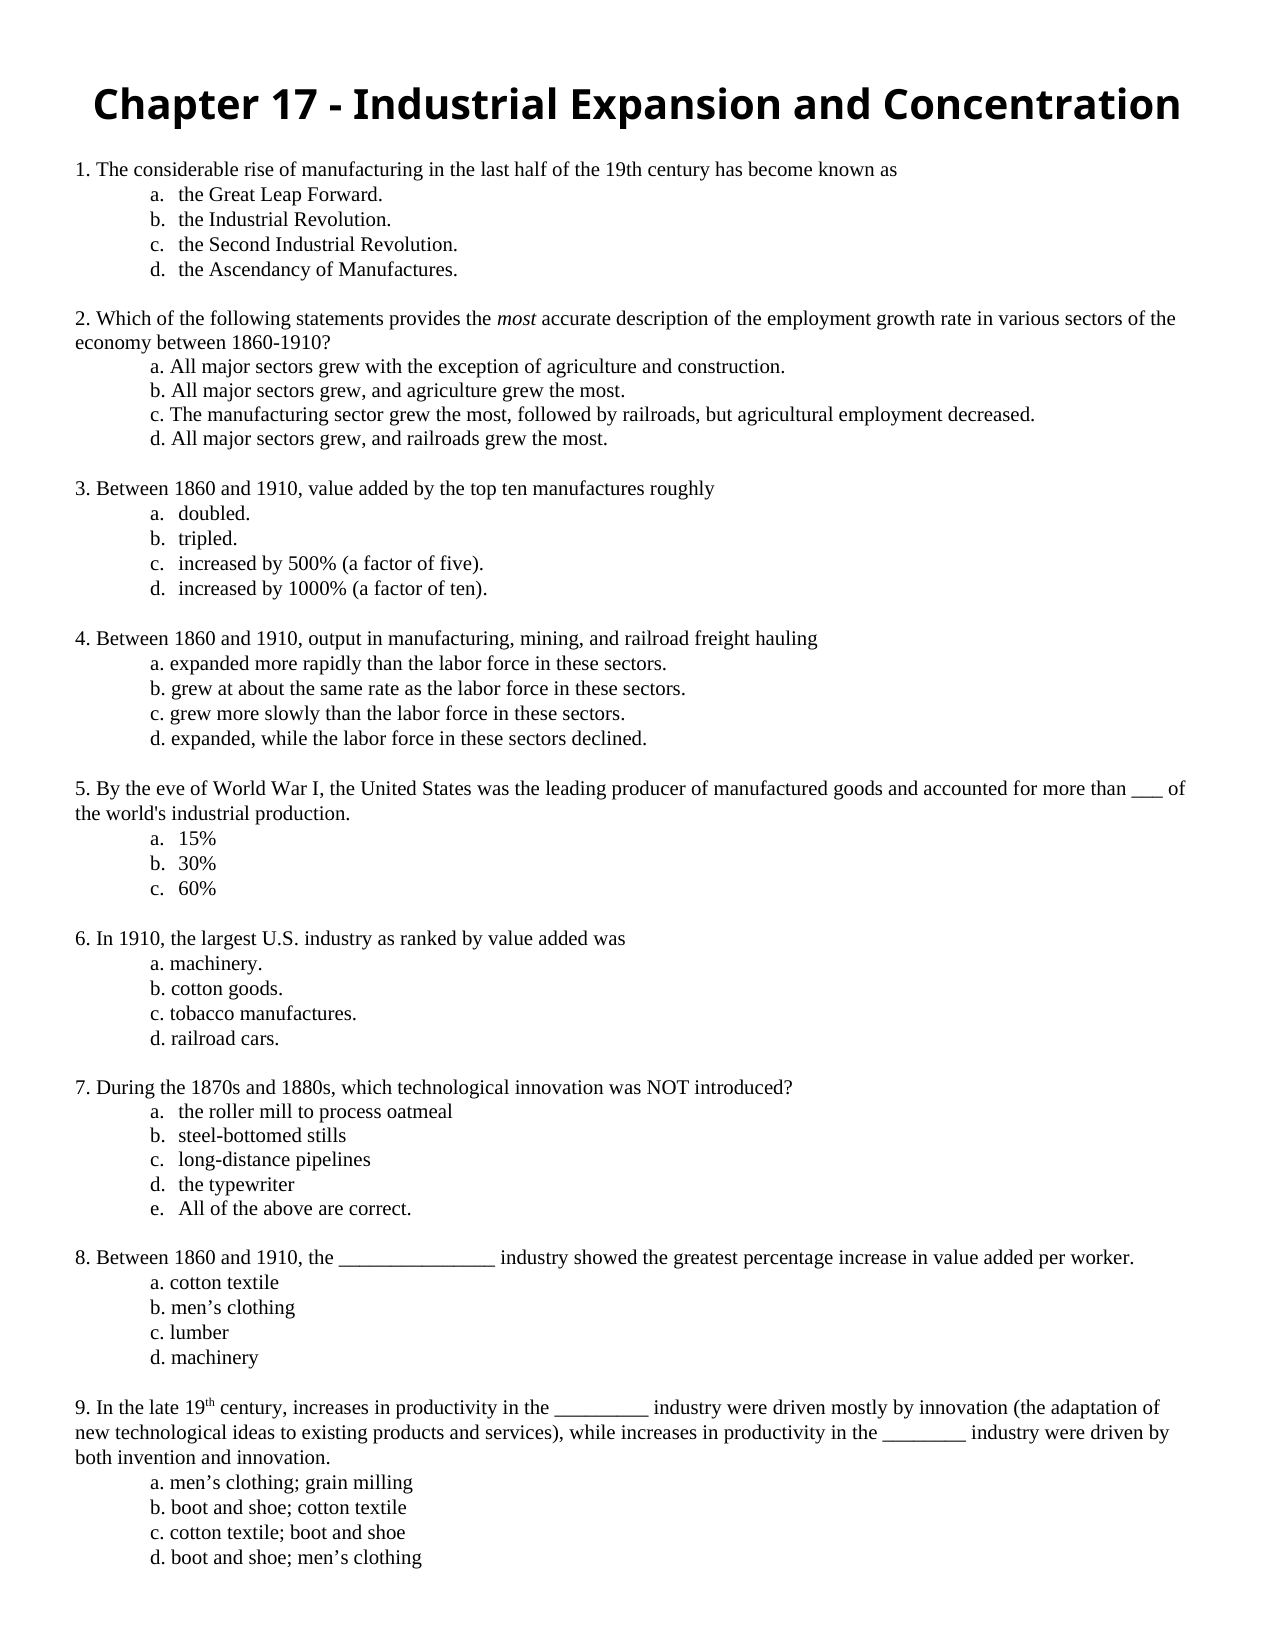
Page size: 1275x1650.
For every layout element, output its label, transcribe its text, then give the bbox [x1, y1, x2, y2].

text d. All major sectors grew, and railroads grew the most. [150, 426, 1200, 450]
text a. 15% [150, 825, 1200, 850]
text b. boot and shoe; cotton textile [150, 1494, 1200, 1519]
text 9. In the late 19th century, increases in productivity in the _________ industry were driven mostly by innovation (the adaptation of new technological ideas to existing products and services), while increases in productivity in the ________ industry were driven by both invention and innovation. [75, 1394, 1200, 1469]
text c. The manufacturing sector grew the most, followed by railroads, but agricultural employment decreased. [150, 402, 1200, 426]
text b. 30% [150, 850, 1200, 875]
text d. machinery [150, 1344, 1200, 1369]
text c. 60% [150, 875, 1200, 900]
text a. cotton textile [150, 1269, 1200, 1294]
text e. All of the above are correct. [150, 1196, 1200, 1219]
text 1. The considerable rise of manufacturing in the last half of the 19th century has become known as [75, 156, 1200, 181]
text b. steel-bottomed stills [150, 1123, 1200, 1147]
text b. grew at about the same rate as the labor force in these sectors. [150, 675, 1200, 700]
text a. expanded more rapidly than the labor force in these sectors. [150, 650, 1200, 675]
text c. lumber [150, 1319, 1200, 1344]
text c. increased by 500% (a factor of five). [150, 550, 1200, 575]
text c. tobacco manufactures. [150, 1000, 1200, 1025]
text a. the Great Leap Forward. [150, 181, 1200, 206]
text c. grew more slowly than the labor force in these sectors. [150, 700, 1200, 725]
text c. cotton textile; boot and shoe [150, 1519, 1200, 1544]
text c. long-distance pipelines [150, 1147, 1200, 1171]
text d. the typewriter [150, 1171, 1200, 1196]
text 6. In 1910, the largest U.S. industry as ranked by value added was [75, 925, 1200, 950]
text a. doubled. [150, 500, 1200, 525]
text 7. During the 1870s and 1880s, which technological innovation was NOT introduced? [75, 1075, 1200, 1099]
text a. men’s clothing; grain milling [150, 1469, 1200, 1494]
text 4. Between 1860 and 1910, output in manufacturing, mining, and railroad freight hauling [75, 625, 1200, 650]
text b. the Industrial Revolution. [150, 206, 1200, 231]
text d. the Ascendancy of Manufactures. [150, 256, 1200, 281]
text b. All major sectors grew, and agriculture grew the most. [150, 378, 1200, 402]
text a. the roller mill to process oatmeal [150, 1099, 1200, 1123]
text d. increased by 1000% (a factor of ten). [150, 575, 1200, 600]
text b. tripled. [150, 525, 1200, 550]
text 2. Which of the following statements provides the most accurate description of the employment growth rate in various sectors of the economy between 1860-1910? [75, 306, 1200, 354]
text a. machinery. [150, 950, 1200, 975]
text b. men’s clothing [150, 1294, 1200, 1319]
text c. the Second Industrial Revolution. [150, 231, 1200, 256]
text b. cotton goods. [150, 975, 1200, 1000]
text d. railroad cars. [150, 1025, 1200, 1050]
text d. expanded, while the labor force in these sectors declined. [150, 725, 1200, 750]
text 3. Between 1860 and 1910, value added by the top ten manufactures roughly [75, 475, 1200, 500]
text a. All major sectors grew with the exception of agriculture and construction. [150, 354, 1200, 378]
text Chapter 17 - Industrial Expansion and Concentration [75, 75, 1200, 132]
text 5. By the eve of World War I, the United States was the leading producer of manufactured goods and accounted for more than ___ of the world's industrial production. [75, 775, 1200, 825]
text 8. Between 1860 and 1910, the _______________ industry showed the greatest percentage increase in value added per worker. [75, 1244, 1200, 1269]
text d. boot and shoe; men’s clothing [150, 1544, 1200, 1569]
